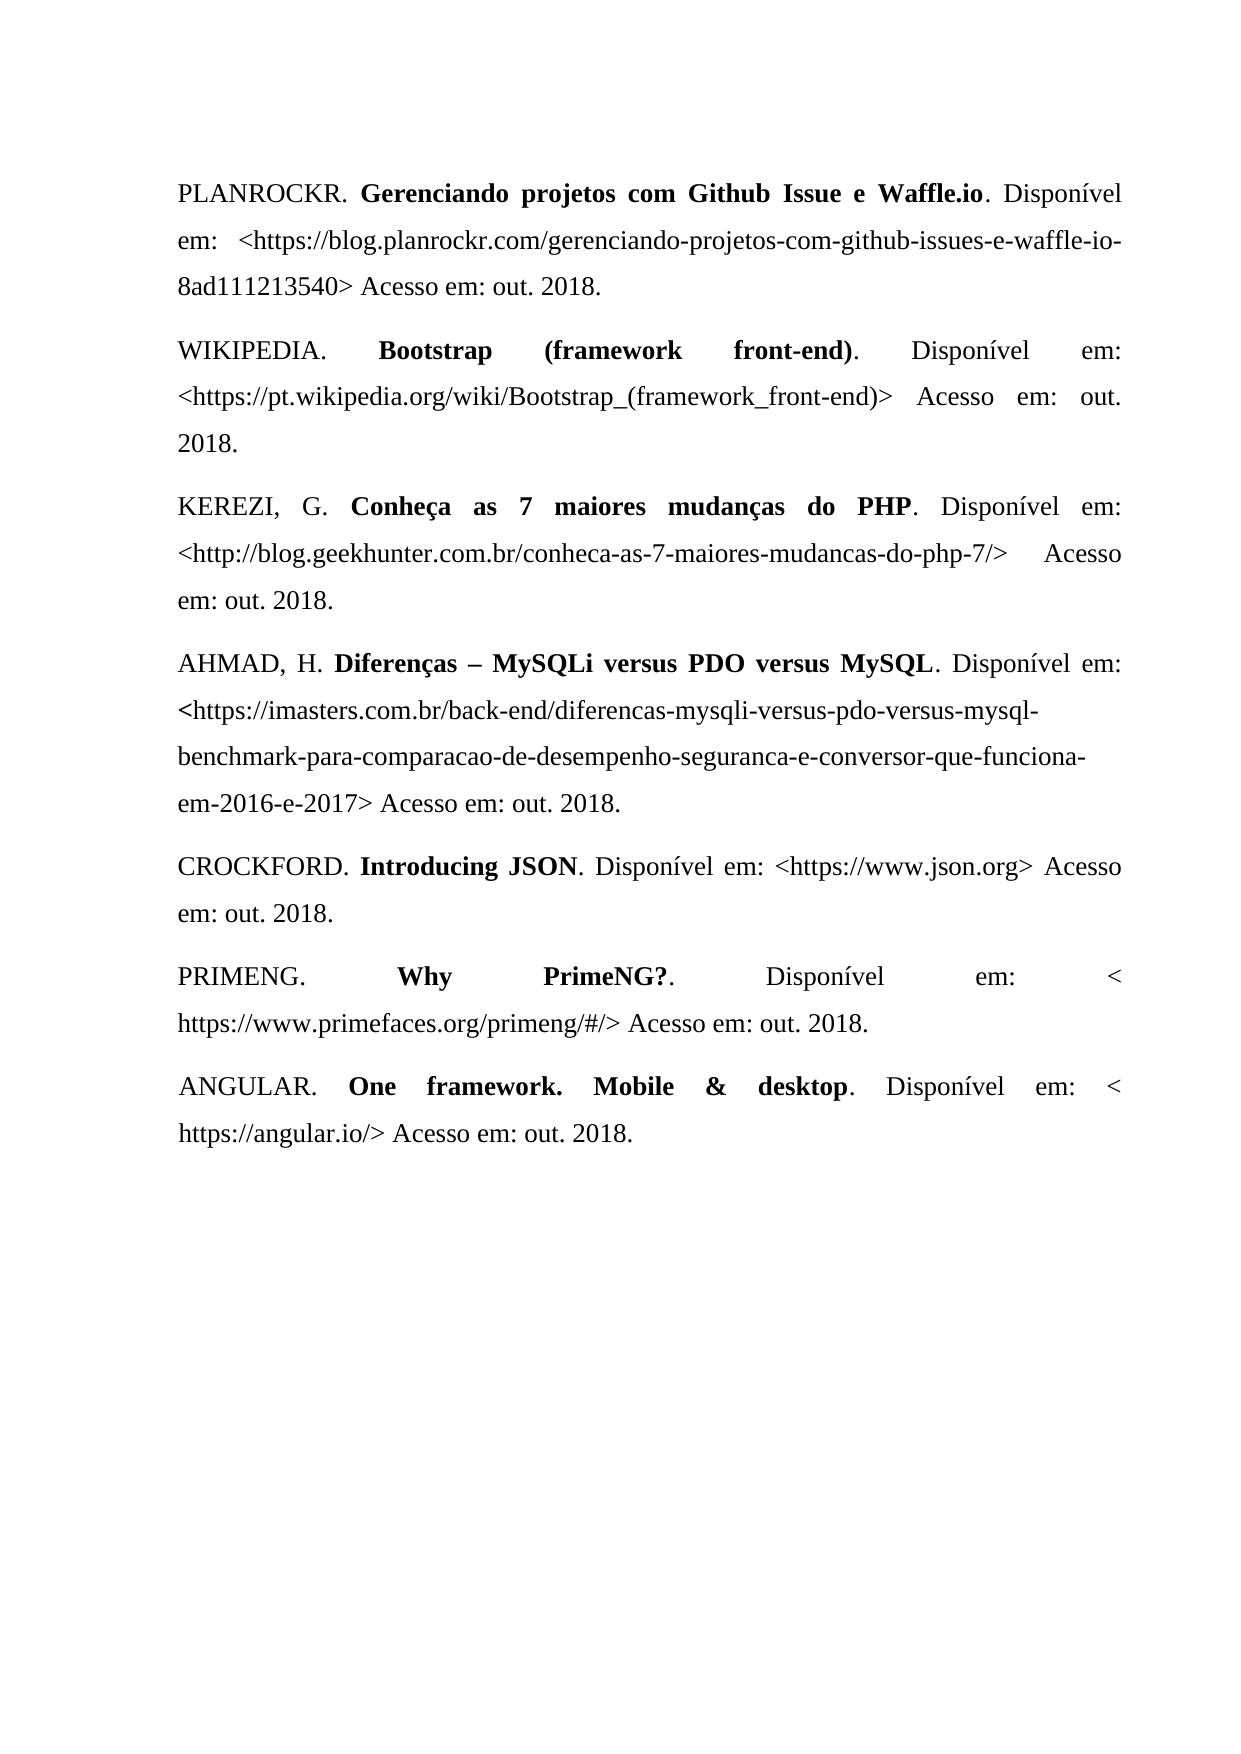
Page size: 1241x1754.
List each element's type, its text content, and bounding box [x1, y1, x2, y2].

text CROCKFORD. Introducing JSON. Disponível em: <https://www.json.org> Acesso em: out. 2018. [177, 851, 1122, 928]
text PRIMENG. Why PrimeNG?. Disponível em: < https://www.primefaces.org/primeng/#/> Acesso em: out. 2018. [177, 961, 1122, 1038]
text ANGULAR. One framework. Mobile & desktop. Disponível em: < https://angular.io/> Acesso em: out. 2018. [178, 1071, 1122, 1148]
text WIKIPEDIA. Bootstrap (framework front-end). Disponível em: <https://pt.wikipedia.org/wiki/Bootstrap_(framework_front-end)> Acesso em: out. 2018. [177, 334, 1122, 458]
text AHMAD, H. Diferenças – MySQLi versus PDO versus MySQL. Disponível em: <https://imasters.com.br/back-end/diferencas-mysqli-versus-pdo-versus-mysql-benchmark-para-comparacao-de-desempenho-seguranca-e-conversor-que-funciona-em-2016-e-2017> Acesso em: out. 2018. [177, 647, 1122, 818]
text PLANROCKR. Gerenciando projetos com Github Issue e Waffle.io. Disponível em: <https://blog.planrockr.com/gerenciando-projetos-com-github-issues-e-waffle-io-8ad111213540> Acesso em: out. 2018. [177, 177, 1122, 302]
text KEREZI, G. Conheça as 7 maiores mudanças do PHP. Disponível em: <http://blog.geekhunter.com.br/conheca-as-7-maiores-mudancas-do-php-7/> Acesso em: out. 2018. [177, 491, 1122, 615]
